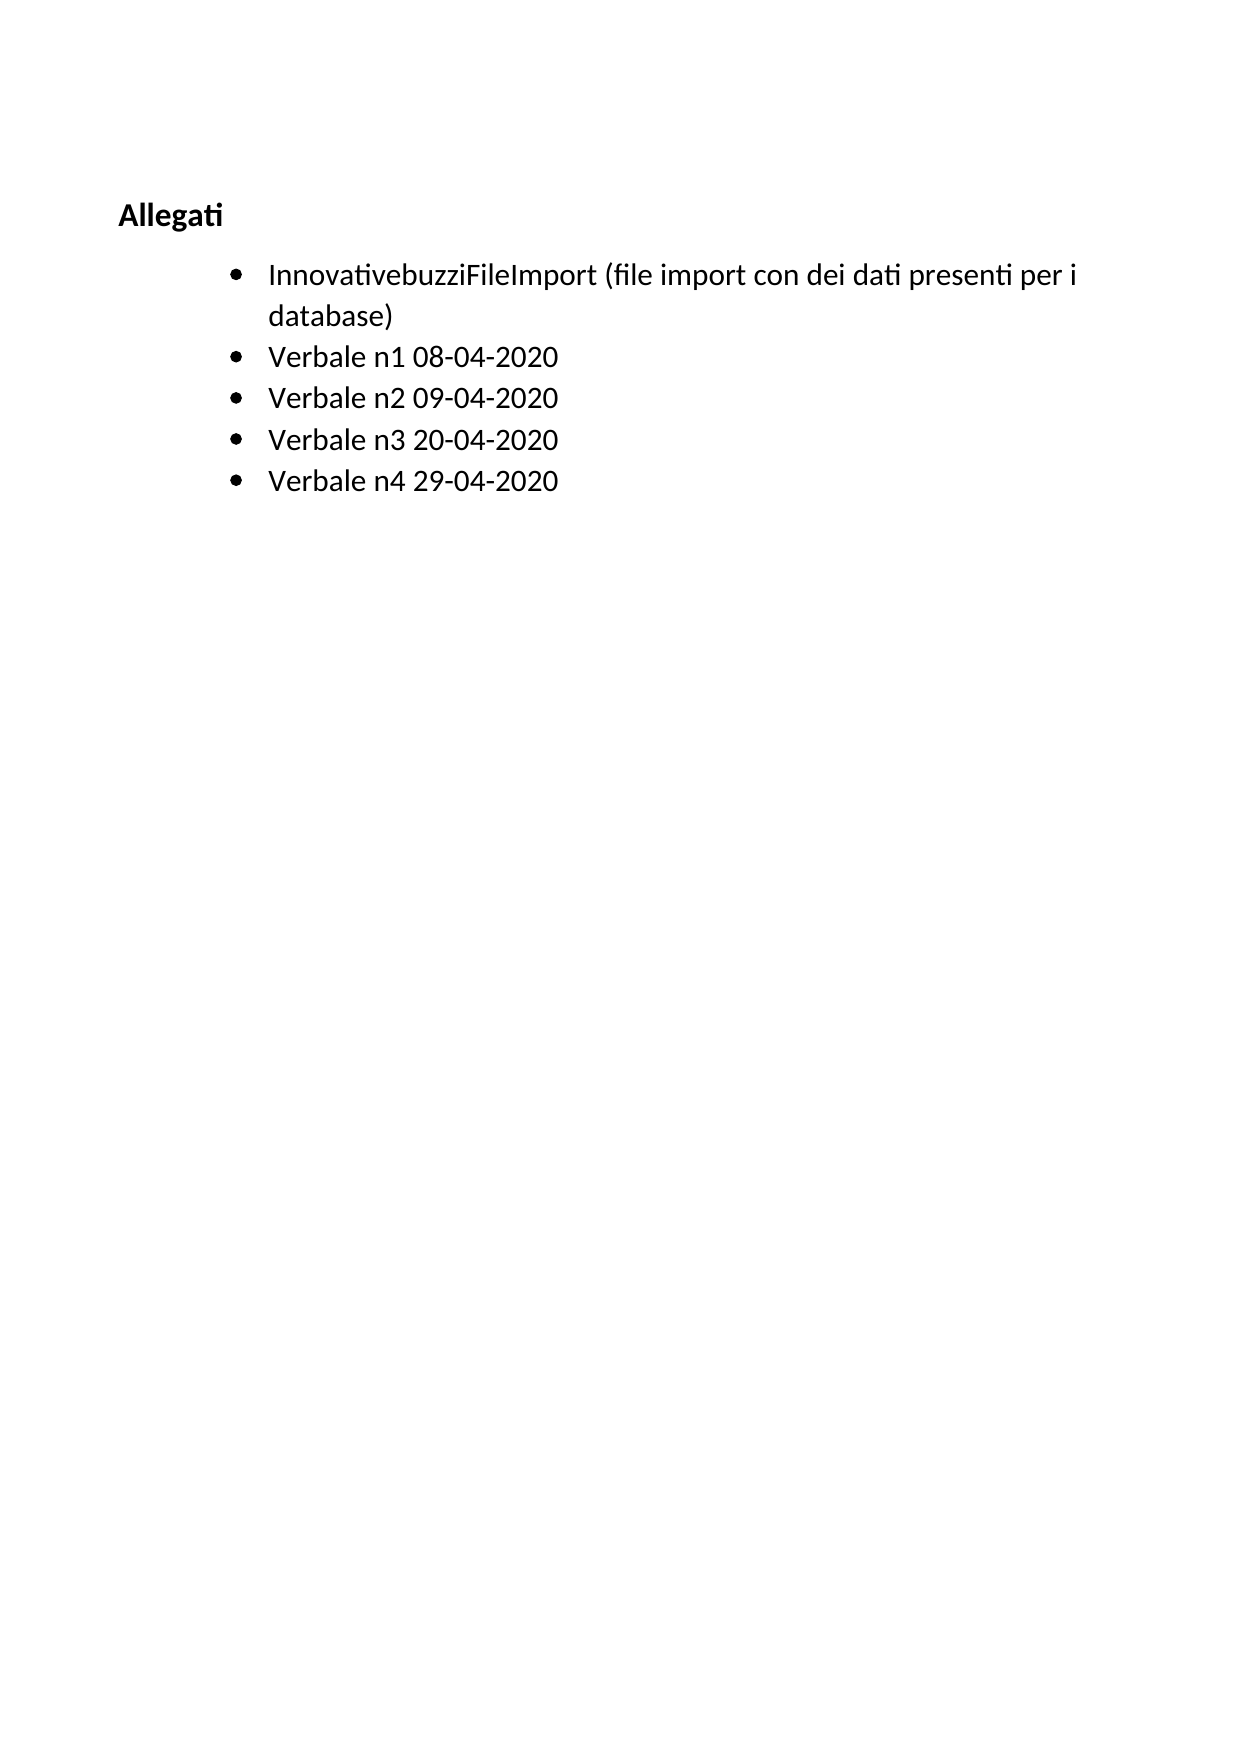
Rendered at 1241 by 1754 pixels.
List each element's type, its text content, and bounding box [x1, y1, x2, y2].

list InnovativebuzziFileImport (file import con dei dati presenti per i database) [231, 255, 1122, 334]
list Verbale n3 20-04-2020 [231, 420, 1122, 458]
list Verbale n2 09-04-2020 [231, 378, 1122, 417]
text Allegati [118, 194, 1122, 235]
list Verbale n1 08-04-2020 [231, 337, 1122, 376]
list Verbale n4 29-04-2020 [231, 461, 1122, 499]
